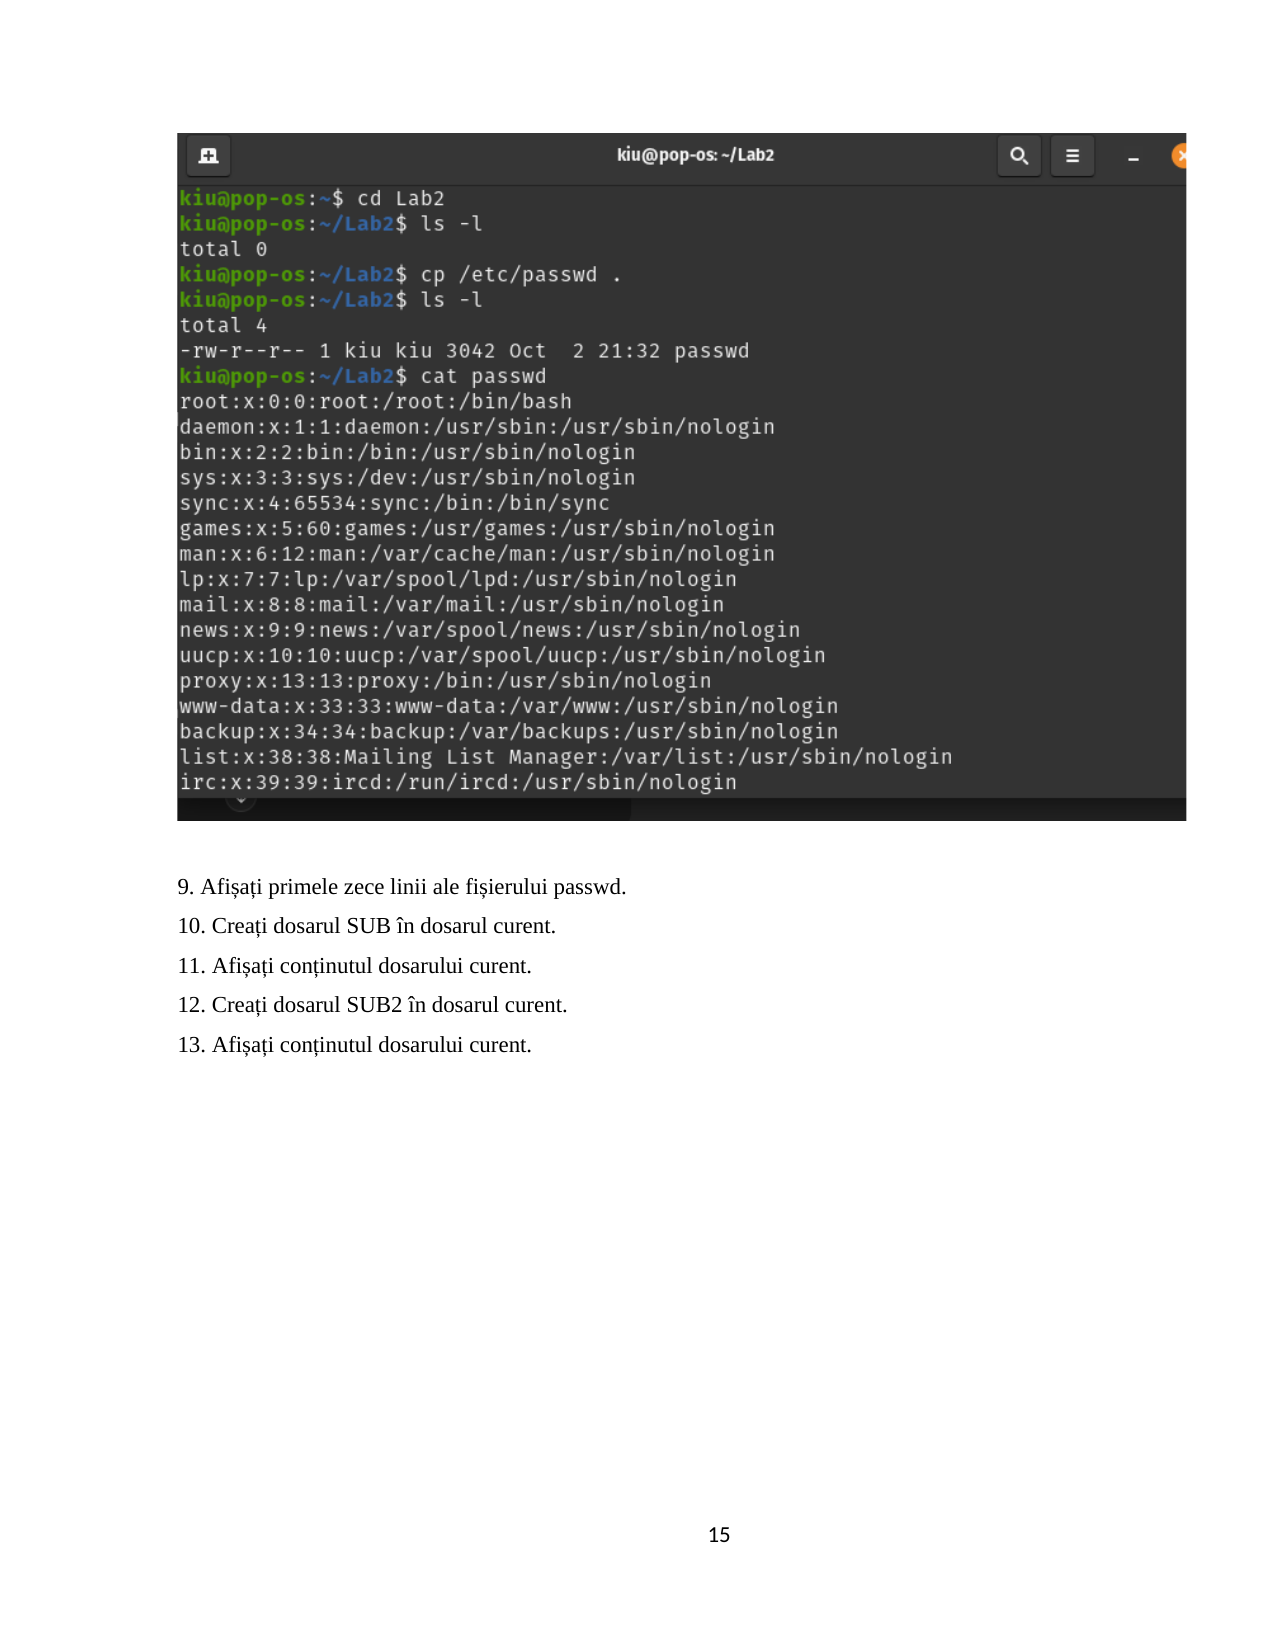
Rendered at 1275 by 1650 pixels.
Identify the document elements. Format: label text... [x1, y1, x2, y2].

text 9. Afișați primele zece linii ale fișierului passwd. [177, 873, 1186, 899]
text 13. Afișați conținutul dosarului curent. [177, 1031, 1186, 1057]
text 12. Creați dosarul SUB2 în dosarul curent. [177, 991, 1186, 1018]
text 10. Creați dosarul SUB în dosarul curent. [177, 912, 1186, 939]
text 11. Afișați conținutul dosarului curent. [177, 952, 1186, 978]
picture [177, 133, 1187, 821]
